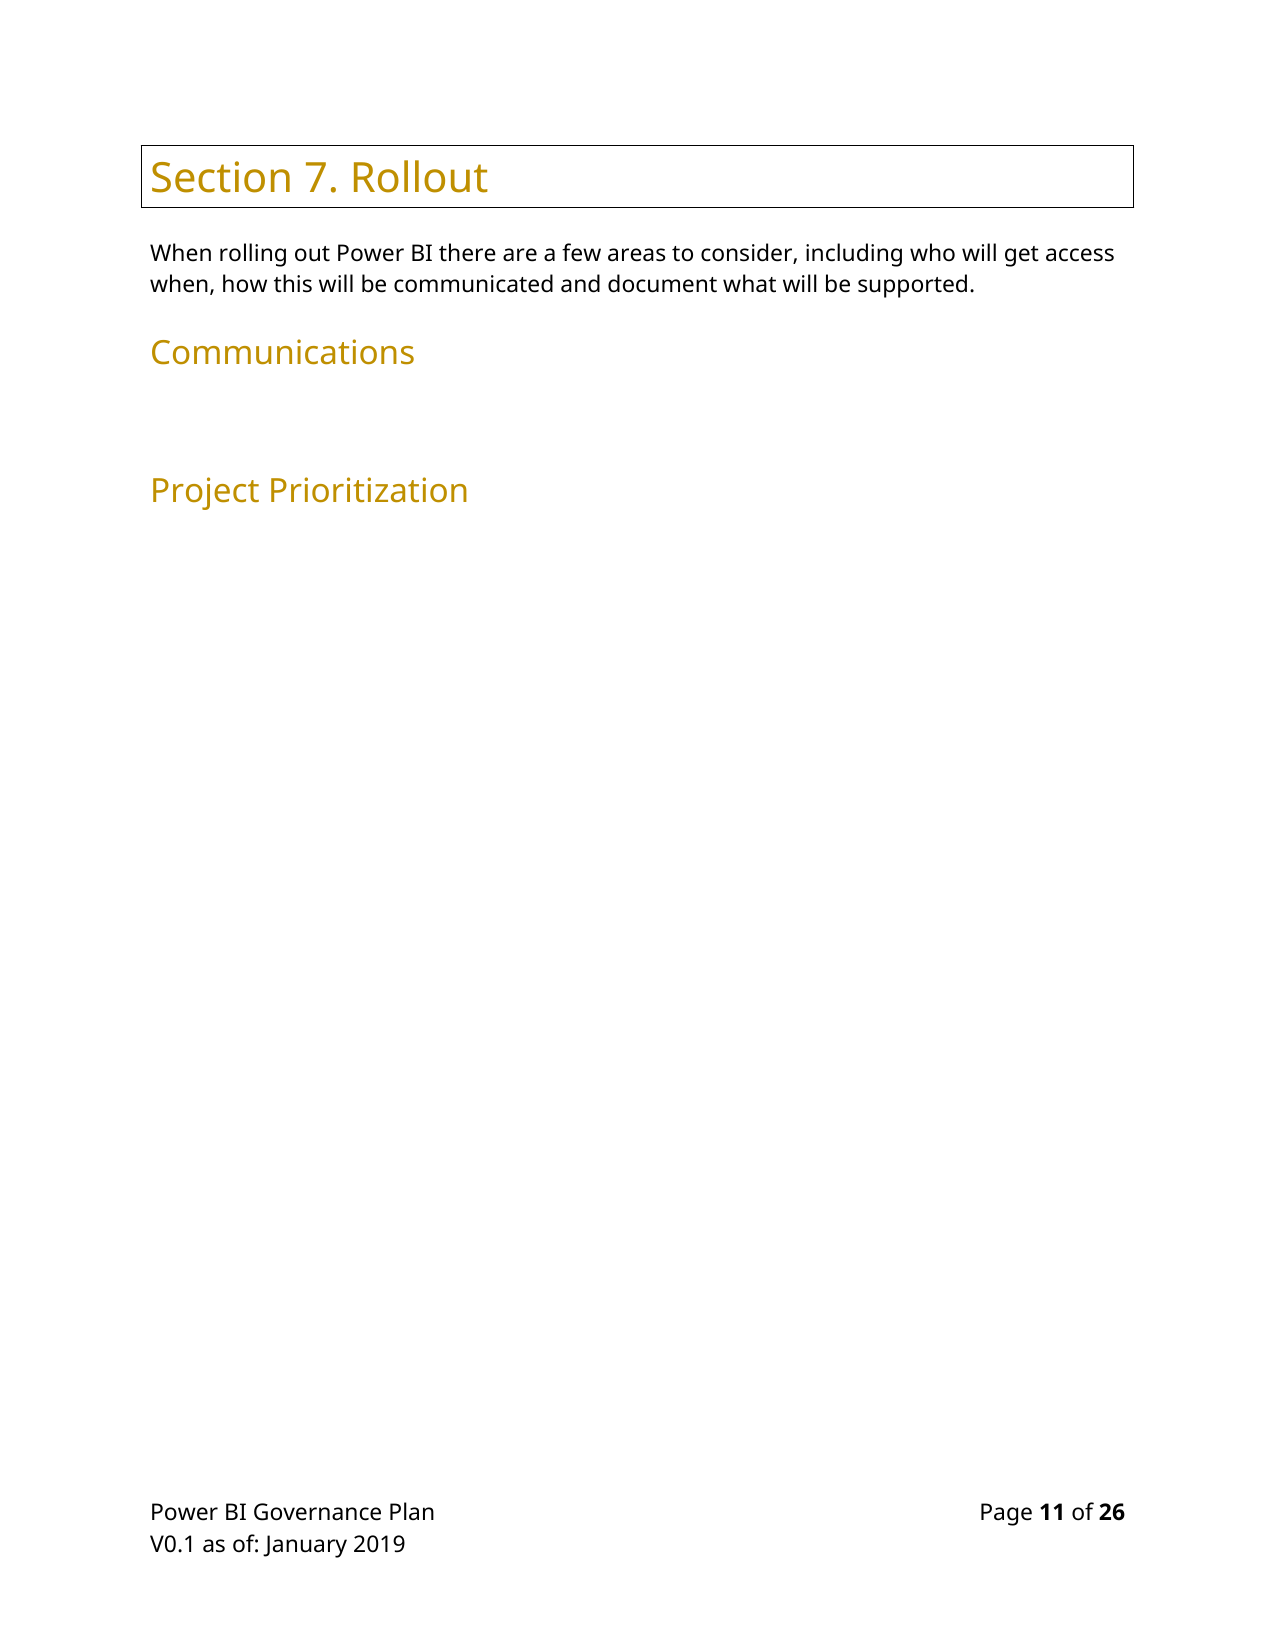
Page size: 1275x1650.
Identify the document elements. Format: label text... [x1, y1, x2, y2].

subtitle Section 7. Rollout [142, 146, 1133, 207]
text Project Prioritization [150, 466, 1125, 512]
text When rolling out Power BI there are a few areas to consider, including who will get access when, how this will be communicated and document what will be supported. [150, 237, 1125, 300]
text Communications [150, 329, 1125, 374]
